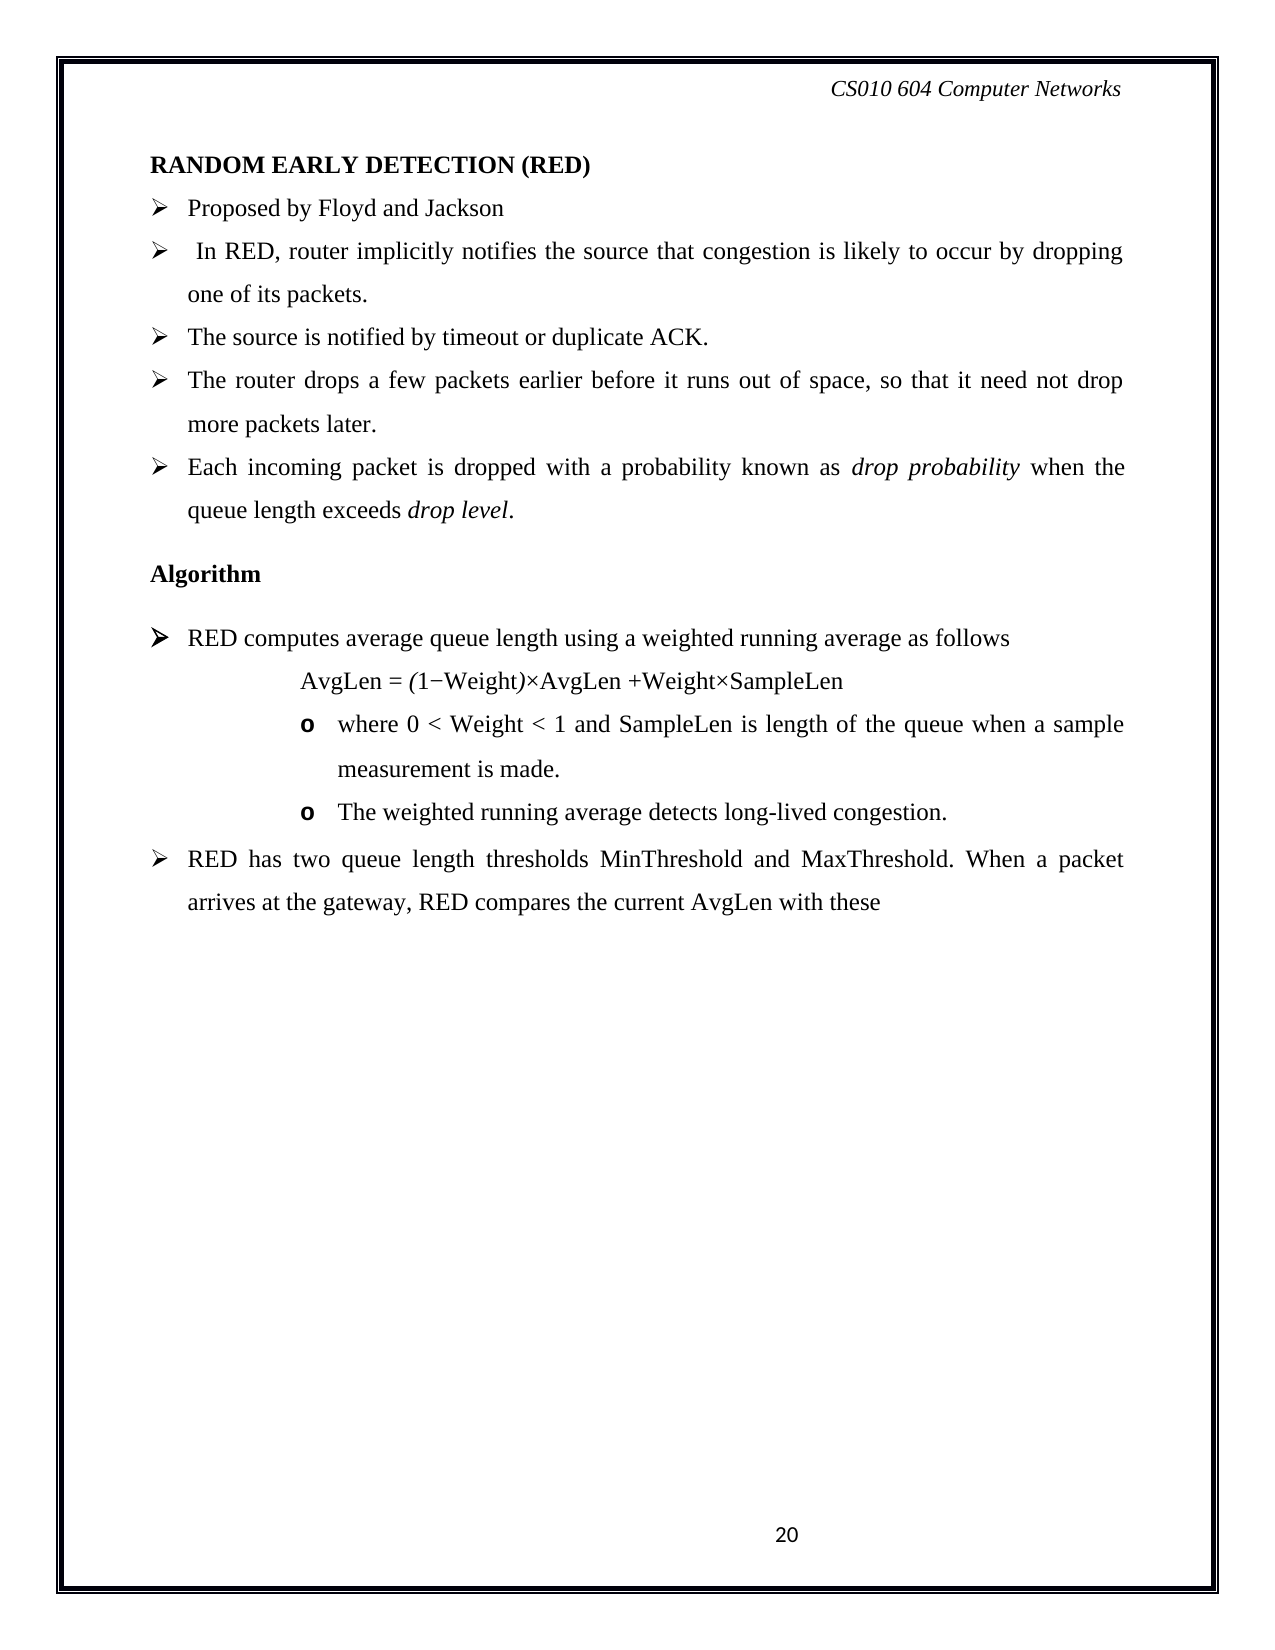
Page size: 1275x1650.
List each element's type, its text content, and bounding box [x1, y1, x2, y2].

list AvgLen = (1−Weight)×AvgLen +Weight×SampleLen [262, 666, 1125, 695]
list RED computes average queue length using a weighted running average as follows [150, 623, 1125, 652]
list The weighted running average detects long-lived congestion. [300, 797, 1125, 828]
list RED has two queue length thresholds MinThreshold and MaxThreshold. When a packet arrives at the gateway, RED compares the current AvgLen with these [150, 844, 1125, 916]
list In RED, router implicitly notifies the source that congestion is likely to occur by dropping one of its packets. [150, 236, 1125, 308]
list The source is notified by timeout or duplicate ACK. [150, 322, 1125, 351]
list Proposed by Floyd and Jackson [150, 193, 1125, 222]
text RANDOM EARLY DETECTION (RED) [150, 150, 1125, 179]
list Each incoming packet is dropped with a probability known as drop probability when the queue length exceeds drop level. [150, 452, 1125, 524]
text Algorithm [150, 559, 1125, 588]
list The router drops a few packets earlier before it runs out of space, so that it need not drop more packets later. [150, 366, 1125, 437]
list where 0 < Weight < 1 and SampleLen is length of the queue when a sample measurement is made. [300, 709, 1125, 783]
